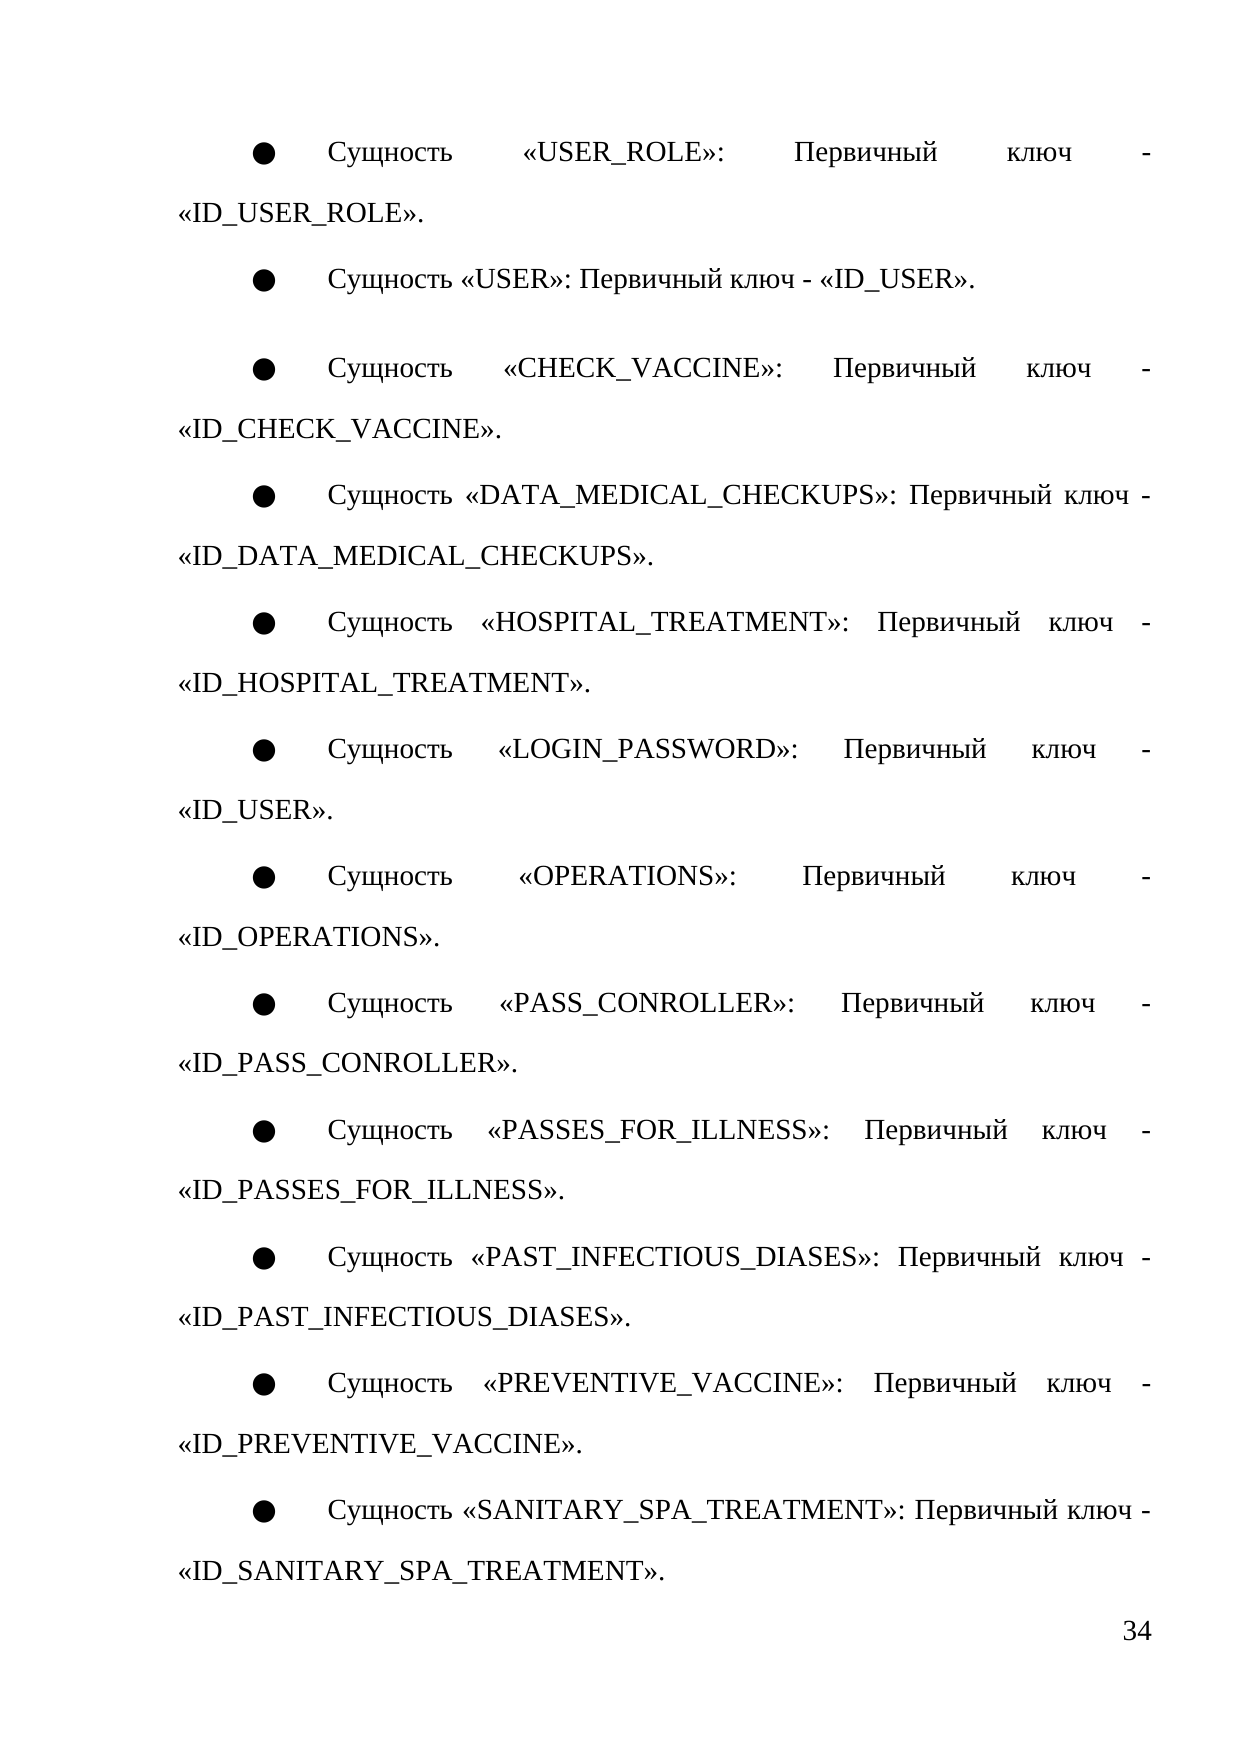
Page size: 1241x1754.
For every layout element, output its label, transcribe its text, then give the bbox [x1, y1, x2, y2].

list Сущность «SANITARY_SPA_TREATMENT»: Первичный ключ - «ID_SANITARY_SPA_TREATMENT». [177, 1477, 1152, 1587]
list Сущность «DATA_MEDICAL_CHECKUPS»: Первичный ключ - «ID_DATA_MEDICAL_CHECKUPS». [177, 462, 1152, 572]
list Сущность «PREVENTIVE_VACCINE»: Первичный ключ - «ID_PREVENTIVE_VACCINE». [177, 1350, 1152, 1460]
list Сущность «PAST_INFECTIOUS_DIASES»: Первичный ключ - «ID_PAST_INFECTIOUS_DIASES». [177, 1223, 1152, 1333]
list Сущность «PASS_CONROLLER»: Первичный ключ - «ID_PASS_CONROLLER». [177, 969, 1152, 1079]
list Сущность «LOGIN_PASSWORD»: Первичный ключ - «ID_USER». [177, 715, 1152, 825]
list Сущность «CHECK_VACCINE»: Первичный ключ - «ID_CHECK_VACCINE». [177, 335, 1152, 445]
list Сущность «OPERATIONS»: Первичный ключ - «ID_OPERATIONS». [177, 842, 1152, 952]
list Сущность «HOSPITAL_TREATMENT»: Первичный ключ - «ID_HOSPITAL_TREATMENT». [177, 588, 1152, 698]
list Сущность «USER_ROLE»: Первичный ключ - «ID_USER_ROLE». [177, 118, 1152, 228]
list Сущность «USER»: Первичный ключ - «ID_USER». [177, 245, 1152, 305]
list Сущность «PASSES_FOR_ILLNESS»: Первичный ключ - «ID_PASSES_FOR_ILLNESS». [177, 1096, 1152, 1206]
